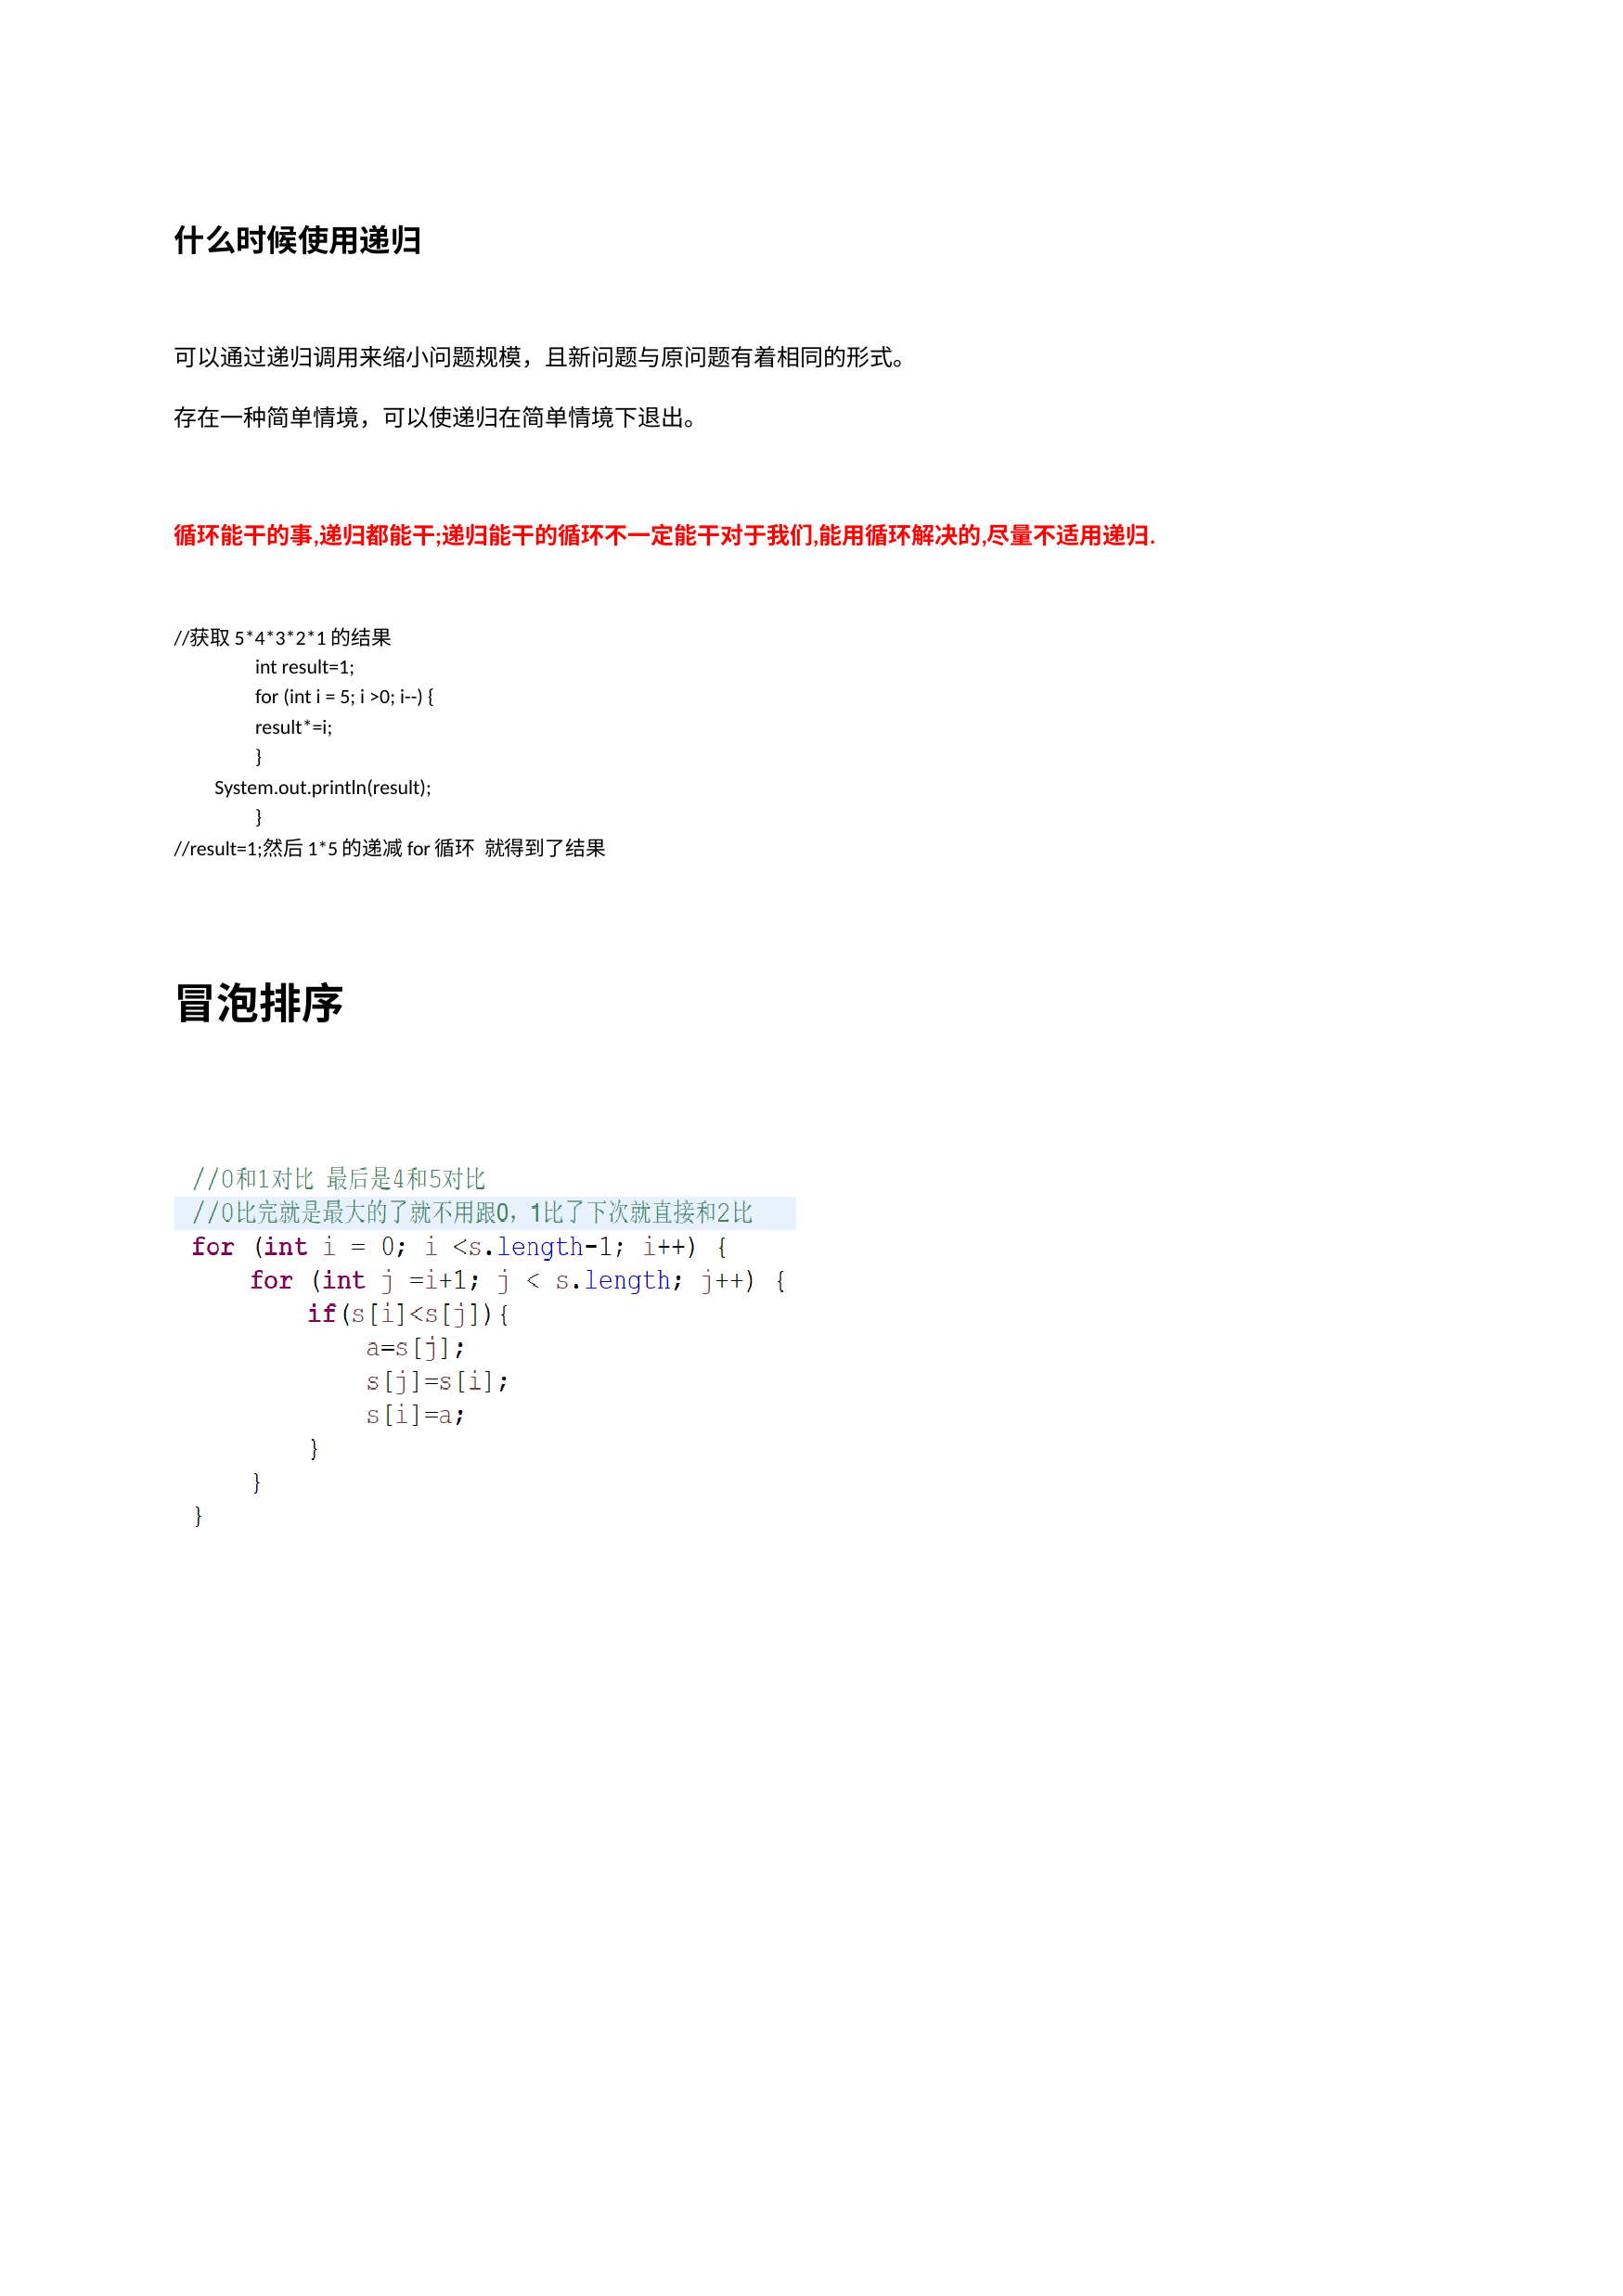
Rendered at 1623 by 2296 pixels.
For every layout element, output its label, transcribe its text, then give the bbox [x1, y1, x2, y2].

picture [174, 1163, 797, 1531]
subtitle 冒泡排序 [174, 956, 1449, 1045]
text //获取5*4*3*2*1的结果 [174, 621, 1449, 651]
text int result=1; [174, 651, 1449, 681]
text 可以通过递归调用来缩小问题规模，且新问题与原问题有着相同的形式。 存在一种简单情境，可以使递归在简单情境下退出。 [174, 326, 1449, 446]
text //result=1;然后1*5的递减for循环 就得到了结果 [174, 832, 1449, 862]
text for (int i = 5; i >0; i--) { [174, 681, 1449, 712]
text System.out.println(result); [174, 772, 1449, 802]
text result*=i; [174, 712, 1449, 741]
subtitle 什么时候使用递归 [174, 208, 1449, 268]
text } [174, 802, 1449, 832]
text 循环能干的事,递归都能干;递归能干的循环不一定能干对于我们,能用循环解决的,尽量不适用递归. [174, 504, 1449, 564]
text } [174, 741, 1449, 772]
